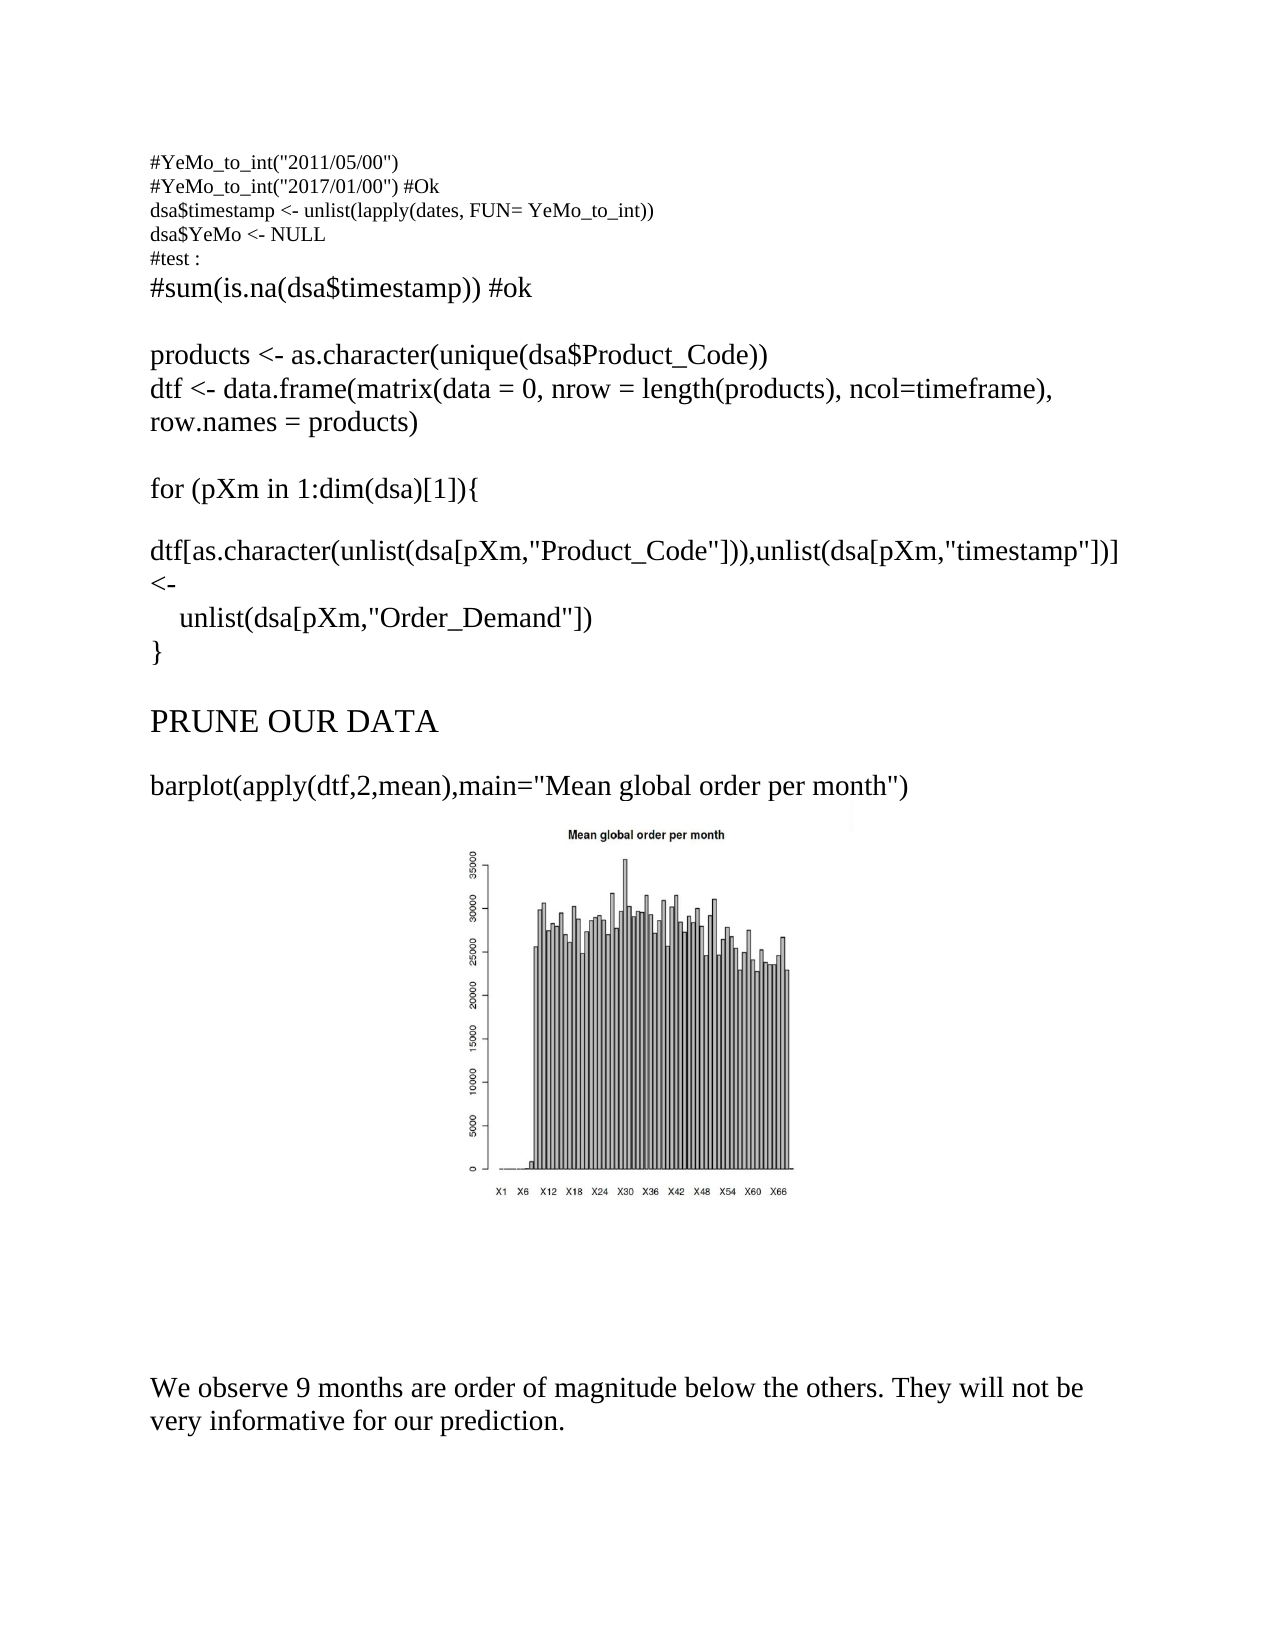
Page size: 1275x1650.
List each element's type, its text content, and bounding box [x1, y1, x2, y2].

text #YeMo_to_int("2011/05/00") [150, 150, 1125, 174]
text barplot(apply(dtf,2,mean),main="Mean global order per month") [150, 768, 1125, 801]
text unlist(dsa[pXm,"Order_Demand"]) [150, 600, 1125, 634]
text for (pXm in 1:dim(dsa)[1]){ [150, 472, 1125, 505]
text #sum(is.na(dsa$timestamp)) #ok [150, 270, 1125, 304]
text #test : [150, 246, 1125, 270]
text #YeMo_to_int("2017/01/00") #Ok [150, 174, 1125, 198]
picture [421, 801, 854, 1247]
text dsa$YeMo <- NULL [150, 222, 1125, 246]
text dsa$timestamp <- unlist(lapply(dates, FUN= YeMo_to_int)) [150, 198, 1125, 222]
text } [150, 634, 1125, 667]
text products <- as.character(unique(dsa$Product_Code)) [150, 337, 1125, 371]
text dtf <- data.frame(matrix(data = 0, nrow = length(products), ncol=timeframe), row.names = products) [150, 371, 1125, 438]
text PRUNE OUR DATA [150, 701, 1125, 739]
text dtf[as.character(unlist(dsa[pXm,"Product_Code"])),unlist(dsa[pXm,"timestamp"])]<- [150, 505, 1125, 600]
text We observe 9 months are order of magnitude below the others. They will not be very informative for our prediction. [150, 1370, 1125, 1437]
